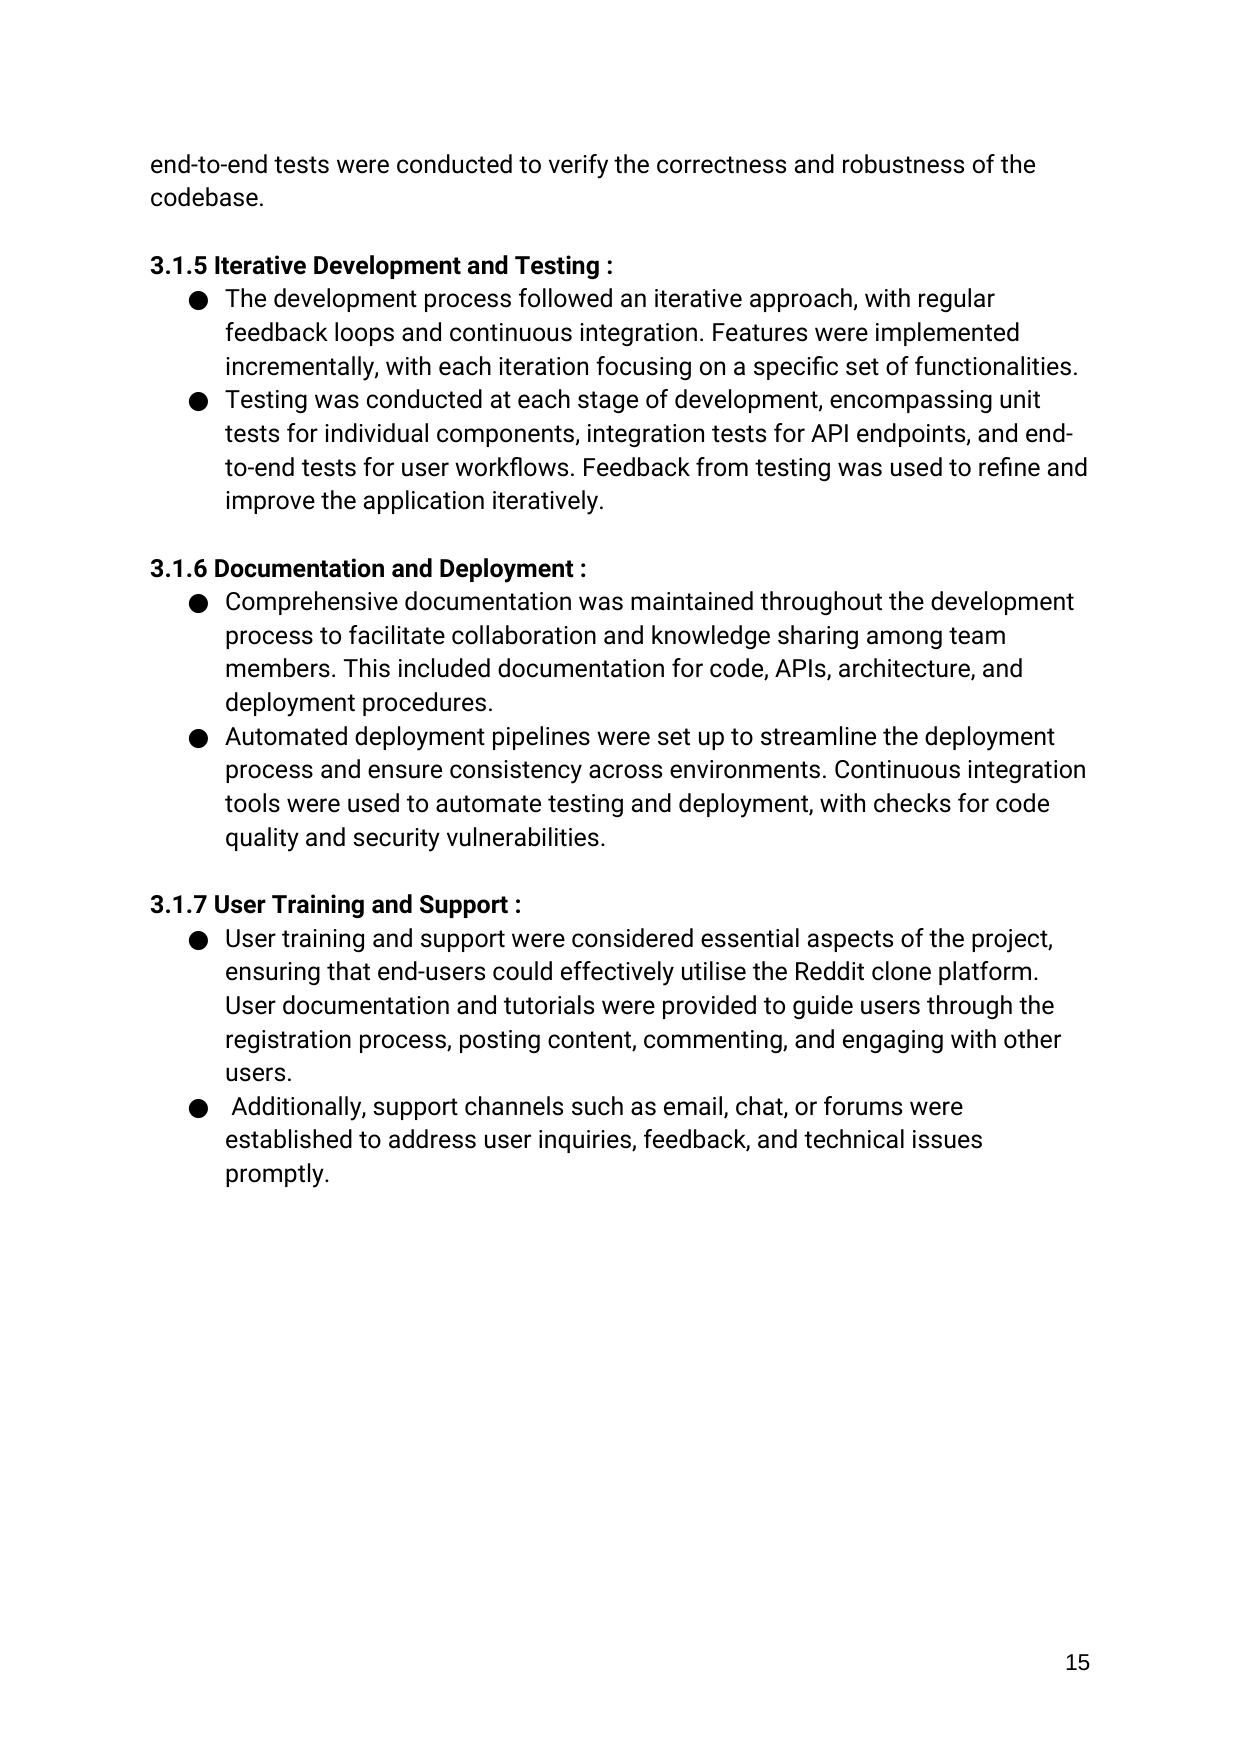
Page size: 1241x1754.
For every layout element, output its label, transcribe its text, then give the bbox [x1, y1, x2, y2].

list Comprehensive documentation was maintained throughout the development process to facilitate collaboration and knowledge sharing among team members. This included documentation for code, APIs, architecture, and deployment procedures. [187, 587, 1090, 718]
list Additionally, support channels such as email, chat, or forums were established to address user inquiries, feedback, and technical issues promptly. [187, 1092, 1090, 1189]
text 3.1.7 User Training and Support : [150, 890, 1090, 919]
list Automated deployment pipelines were set up to streamline the deployment process and ensure consistency across environments. Continuous integration tools were used to automate testing and deployment, with checks for code quality and security vulnerabilities. [187, 722, 1090, 852]
text 3.1.5 Iterative Development and Testing : [150, 251, 1090, 280]
list Testing was conducted at each stage of development, encompassing unit tests for individual components, integration tests for API endpoints, and end-to-end tests for user workflows. Feedback from testing was used to refine and improve the application iteratively. [187, 386, 1090, 516]
text 3.1.6 Documentation and Deployment : [150, 554, 1090, 583]
list User training and support were considered essential aspects of the project, ensuring that end-users could effectively utilise the Reddit clone platform. User documentation and tutorials were provided to guide users through the registration process, posting content, commenting, and engaging with other users. [187, 924, 1090, 1088]
list The development process followed an iterative approach, with regular feedback loops and continuous integration. Features were implemented incrementally, with each iteration focusing on a specific set of functionalities. [187, 284, 1090, 381]
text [150, 150, 1090, 213]
